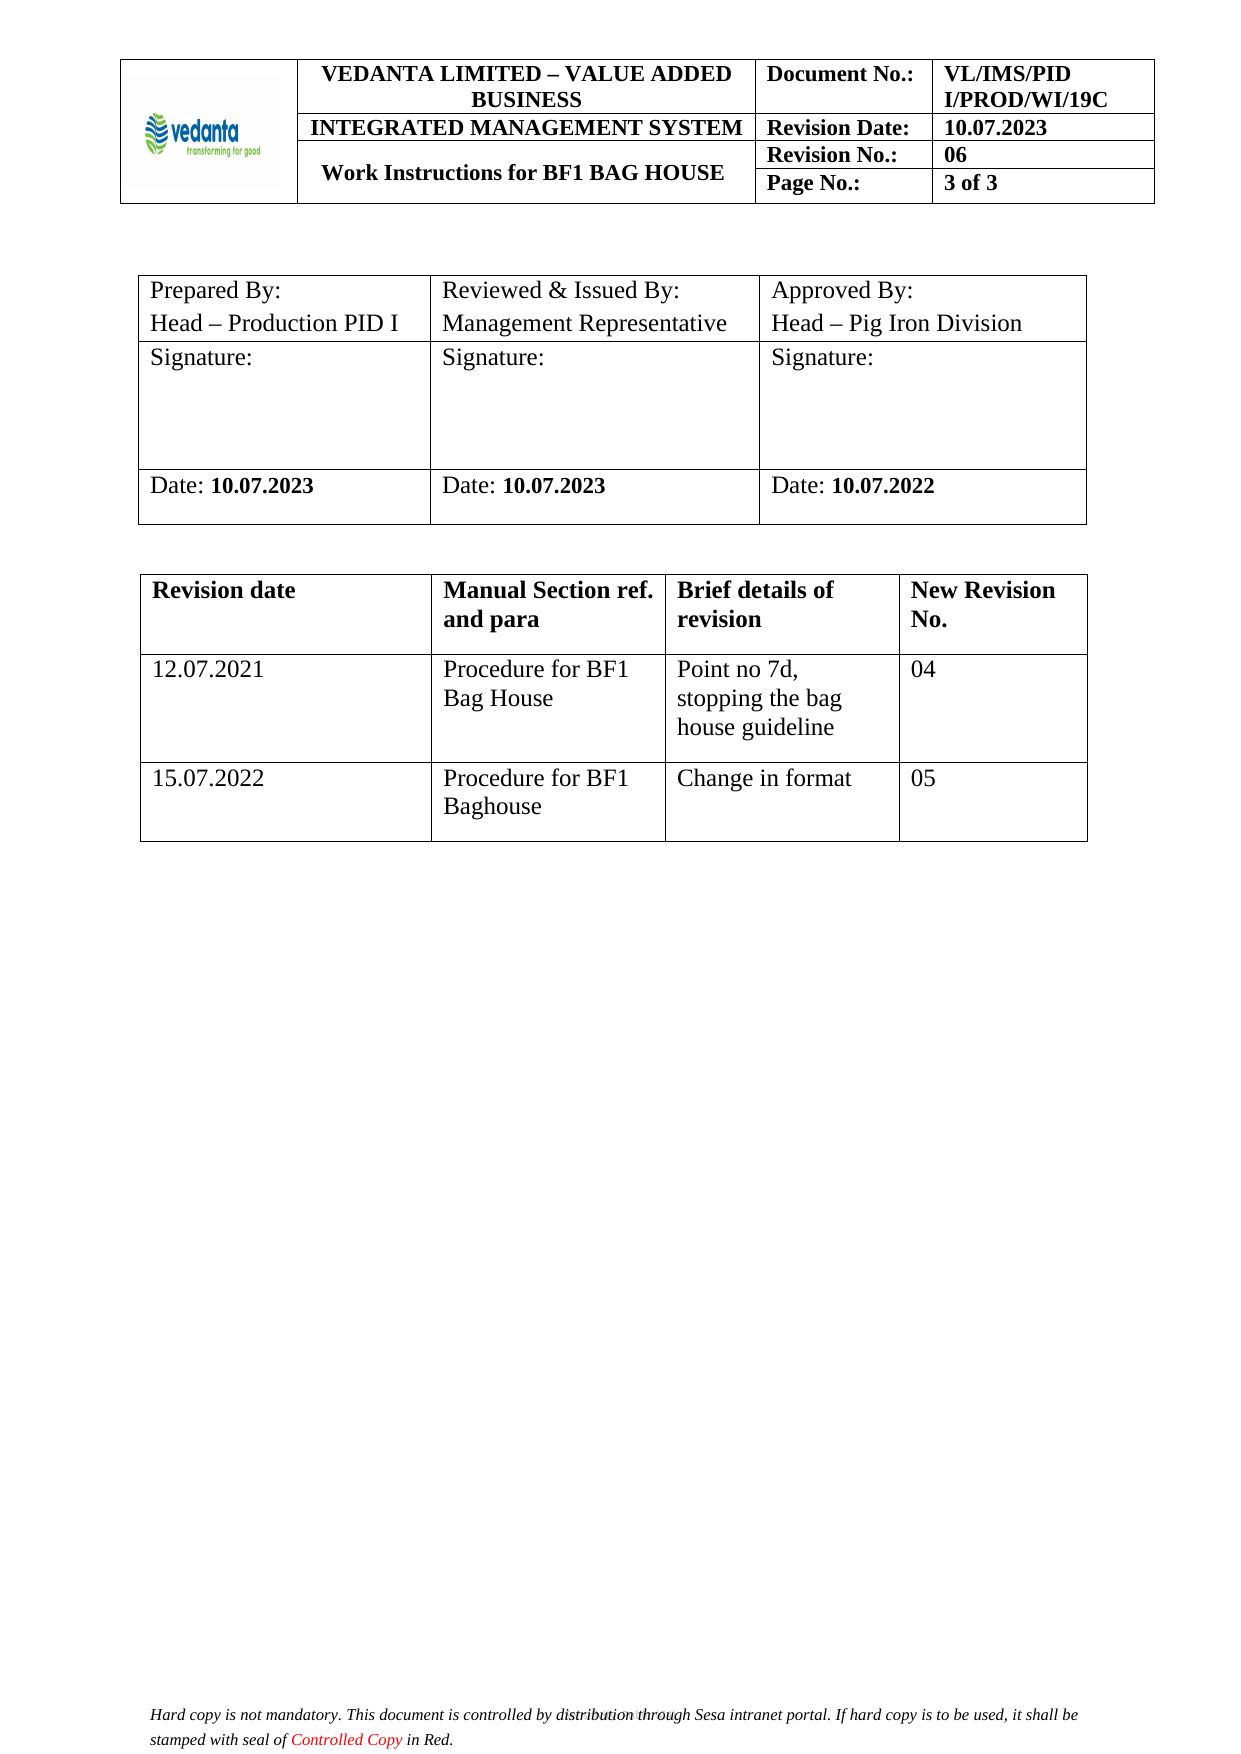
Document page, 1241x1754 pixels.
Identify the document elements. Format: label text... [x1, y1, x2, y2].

table_cell Date: 10.07.2023 [431, 470, 759, 523]
table_cell Signature: [431, 342, 759, 469]
table_header Revision date [141, 575, 431, 653]
table_cell Point no 7d, stopping the bag house guideline [666, 655, 899, 762]
table_header Prepared By: Head – Production PID I [139, 276, 430, 341]
table_cell Procedure for BF1 Bag House [432, 655, 665, 762]
table_cell Date: 10.07.2023 [139, 470, 430, 523]
table_cell 05 [900, 763, 1087, 841]
table_header Approved By: Head – Pig Iron Division [760, 276, 1086, 341]
table_cell Signature: [760, 342, 1086, 469]
table_cell 12.07.2021 [141, 655, 431, 762]
table_cell Signature: [139, 342, 430, 469]
table_header Reviewed & Issued By: Management Representative [431, 276, 759, 341]
table_cell 15.07.2022 [141, 763, 431, 841]
table_cell Procedure for BF1 Baghouse [432, 763, 665, 841]
table_cell 04 [900, 655, 1087, 762]
table_cell Change in format [666, 763, 899, 841]
table_cell Date: 10.07.2022 [760, 470, 1086, 523]
table_header New Revision No. [900, 575, 1087, 653]
table_header Brief details of revision [666, 575, 899, 653]
picture [126, 74, 281, 189]
table_header Manual Section ref. and para [432, 575, 665, 653]
